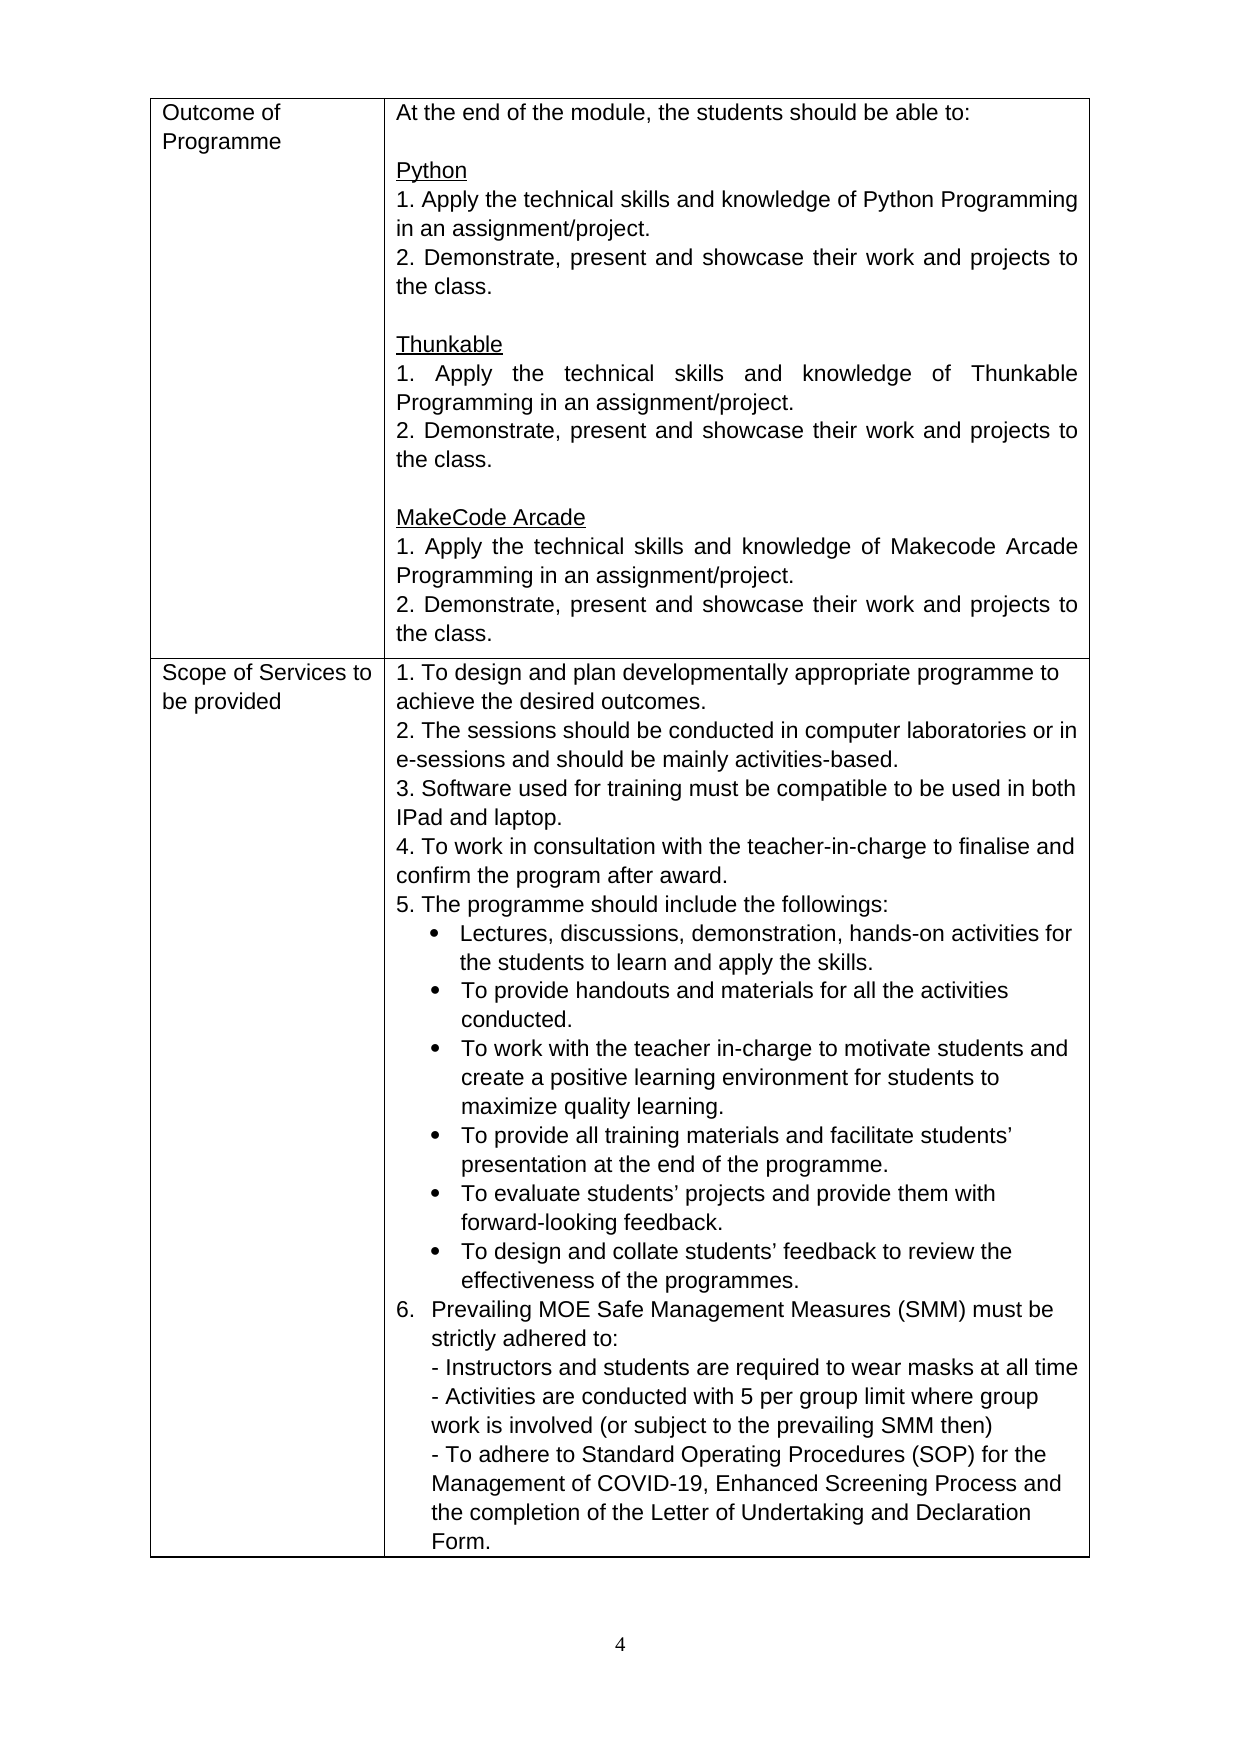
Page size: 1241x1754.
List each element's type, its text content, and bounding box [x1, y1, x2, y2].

table_cell 1. To design and plan developmentally appropriate programme to achieve the desired outcomes. 2. The sessions should be conducted in computer laboratories or in e-sessions and should be mainly activities-based. 3. Software used for training must be compatible to be used in both IPad and laptop. 4. To work in consultation with the teacher-in-charge to finalise and confirm the program after award. 5. The programme should include the followings: Lectures, discussions, demonstration, hands-on activities for the students to learn and apply the skills. To provide handouts and materials for all the activities conducted. To work with the teacher in-charge to motivate students and create a positive learning environment for students to maximize quality learning. To provide all training materials and facilitate students’ presentation at the end of the programme. To evaluate students’ projects and provide them with forward-looking feedback. To design and collate students’ feedback to review the effectiveness of the programmes. Prevailing MOE Safe Management Measures (SMM) must be strictly adhered to: - Instructors and students are required to wear masks at all time - Activities are conducted with 5 per group limit where group work is involved (or subject to the prevailing SMM then) - To adhere to Standard Operating Procedures (SOP) for the Management of COVID-19, Enhanced Screening Process and the completion of the Letter of Undertaking and Declaration Form. [385, 659, 1089, 1556]
table_cell Outcome of Programme [151, 99, 384, 658]
table_cell At the end of the module, the students should be able to: Python 1. Apply the technical skills and knowledge of Python Programming in an assignment/project. 2. Demonstrate, present and showcase their work and projects to the class. Thunkable 1. Apply the technical skills and knowledge of Thunkable Programming in an assignment/project. 2. Demonstrate, present and showcase their work and projects to the class. MakeCode Arcade 1. Apply the technical skills and knowledge of Makecode Arcade Programming in an assignment/project. 2. Demonstrate, present and showcase their work and projects to the class. [385, 99, 1089, 658]
table_cell Scope of Services to be provided [151, 659, 384, 1556]
